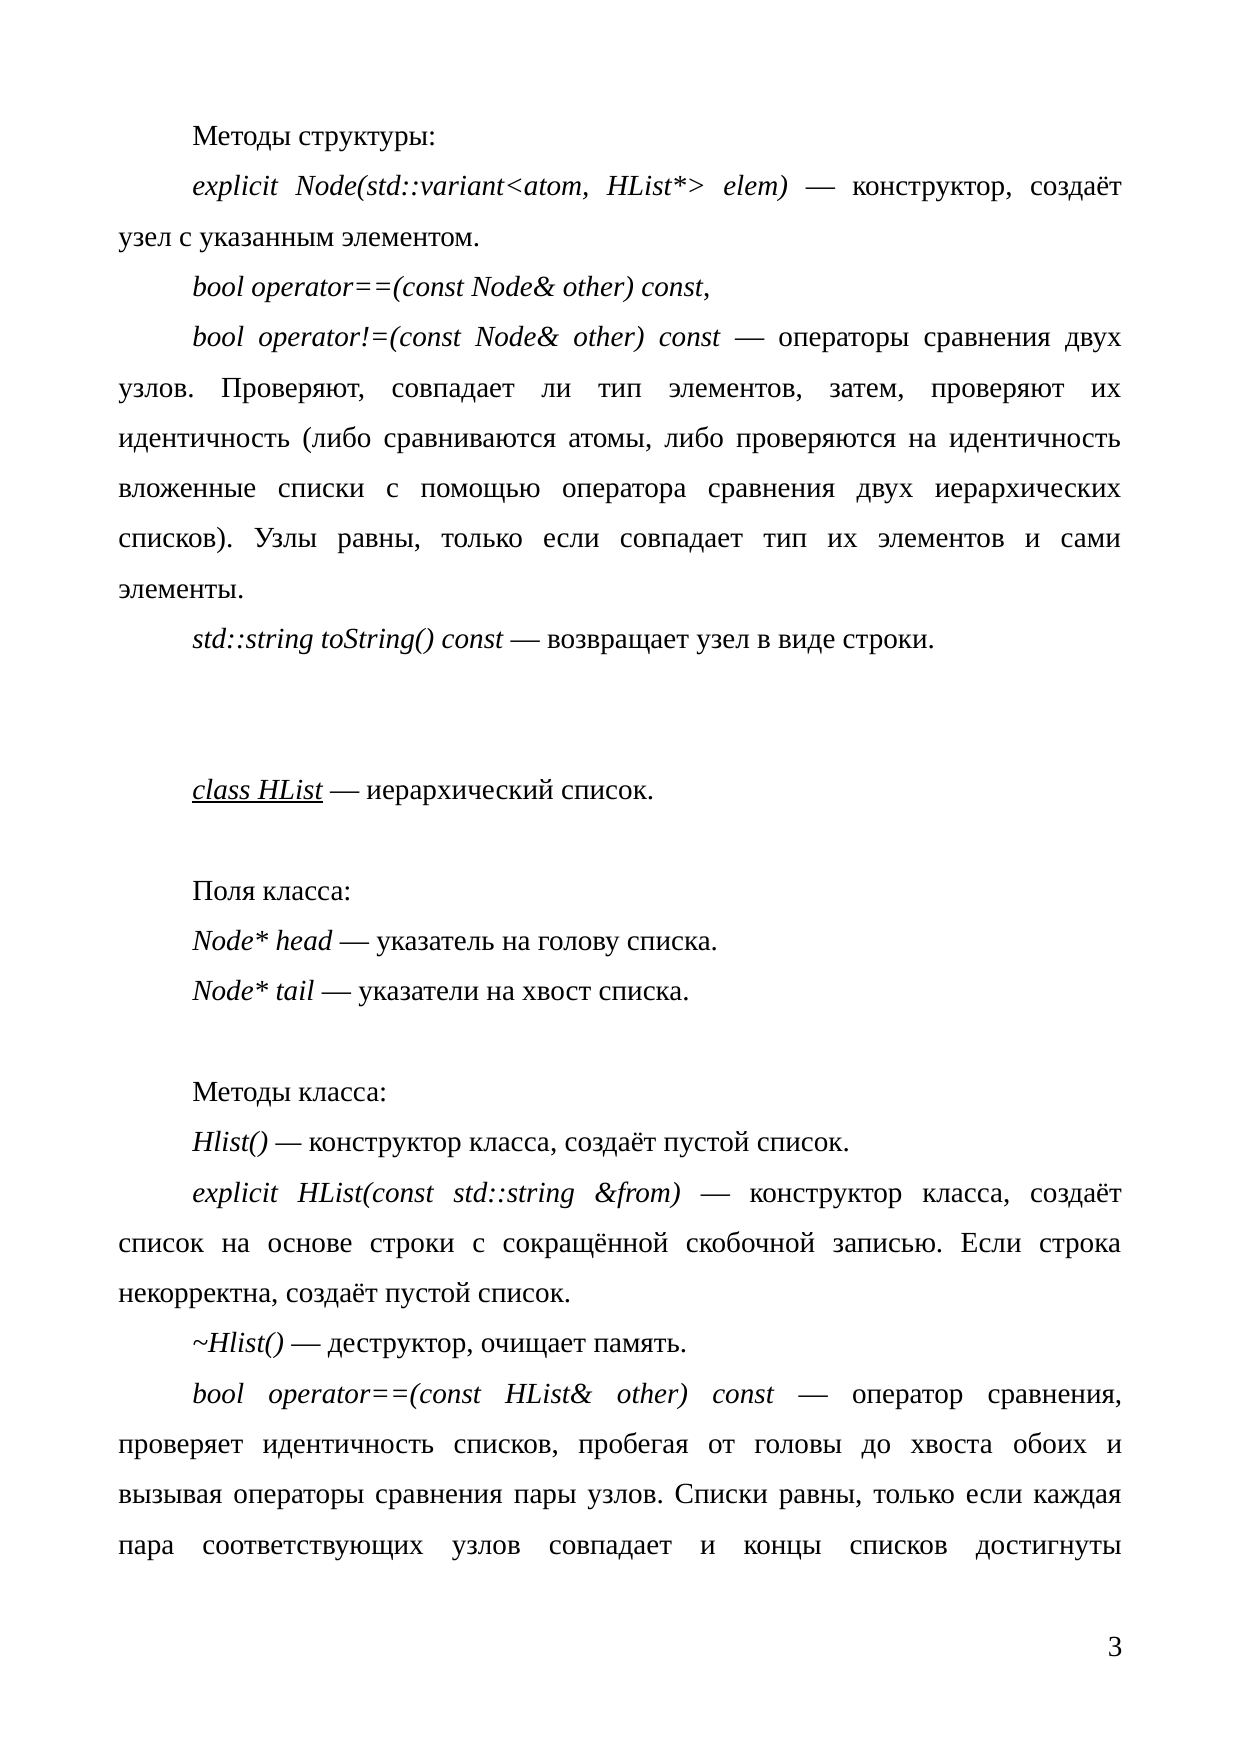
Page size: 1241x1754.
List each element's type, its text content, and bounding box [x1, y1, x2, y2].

text explicit HList(const std::string &from) — конструктор класса, создаёт список на основе строки с сокращённой скобочной записью. Если строка некорректна, создаёт пустой список. [118, 1175, 1122, 1309]
text Hlist() — конструктор класса, создаёт пустой список. [118, 1124, 1122, 1158]
text explicit Node(std::variant<atom, HList*> elem) — конструктор, создаёт узел с указанным элементом. [118, 168, 1122, 252]
text Методы структуры: [118, 118, 1122, 152]
text std::string toString() const — возвращает узел в виде строки. [118, 621, 1122, 655]
text ~Hlist() — деструктор, очищает память. [118, 1326, 1122, 1359]
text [118, 1376, 1122, 1560]
text class HList — иерархический список. [118, 772, 1122, 806]
text bool operator==(const Node& other) const, [118, 269, 1122, 303]
text bool operator!=(const Node& other) const — операторы сравнения двух узлов. Проверяют, совпадает ли тип элементов, затем, проверяют их идентичность (либо сравниваются атомы, либо проверяются на идентичность вложенные списки с помощью оператора сравнения двух иерархических списков). Узлы равны, только если совпадает тип их элементов и сами элементы. [118, 319, 1122, 604]
text Поля класса: [118, 873, 1122, 906]
text Методы класса: [118, 1074, 1122, 1108]
text Node* tail — указатели на хвост списка. [118, 973, 1122, 1007]
text Node* head — указатель на голову списка. [118, 923, 1122, 957]
